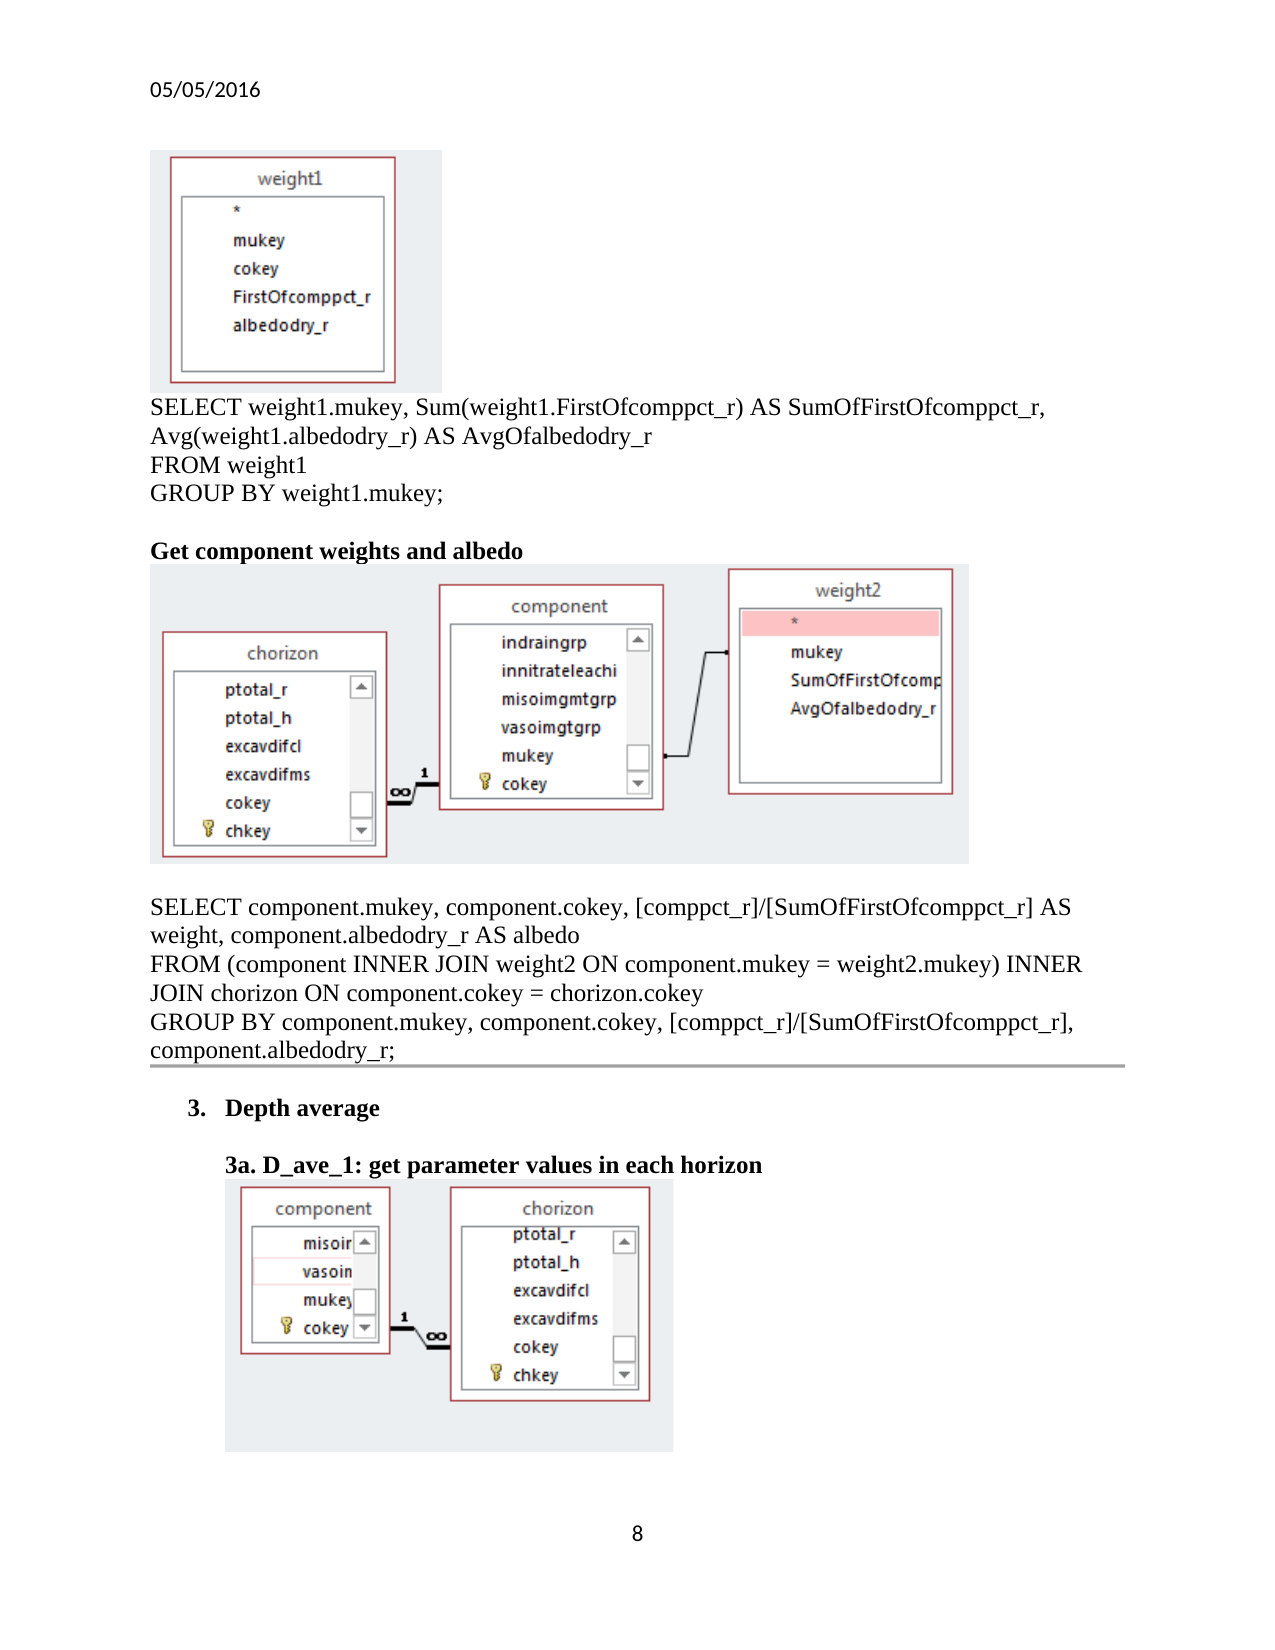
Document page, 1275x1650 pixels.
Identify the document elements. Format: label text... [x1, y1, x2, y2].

picture [150, 150, 443, 393]
picture [225, 1179, 674, 1452]
text 3a. D_ave_1: get parameter values in each horizon [225, 1151, 1125, 1179]
text GROUP BY weight1.mukey; [150, 478, 1125, 507]
text FROM (component INNER JOIN weight2 ON component.mukey = weight2.mukey) INNER JOIN chorizon ON component.cokey = chorizon.cokey [150, 949, 1125, 1007]
list Depth average [187, 1093, 1125, 1122]
text FROM weight1 [150, 450, 1125, 478]
text Get component weights and albedo [150, 536, 1125, 565]
picture [150, 564, 969, 864]
text SELECT component.mukey, component.cokey, [comppct_r]/[SumOfFirstOfcomppct_r] AS weight, component.albedodry_r AS albedo [150, 892, 1125, 949]
text SELECT weight1.mukey, Sum(weight1.FirstOfcomppct_r) AS SumOfFirstOfcomppct_r, Avg(weight1.albedodry_r) AS AvgOfalbedodry_r [150, 392, 1125, 450]
text GROUP BY component.mukey, component.cokey, [comppct_r]/[SumOfFirstOfcomppct_r], component.albedodry_r; [150, 1007, 1125, 1064]
